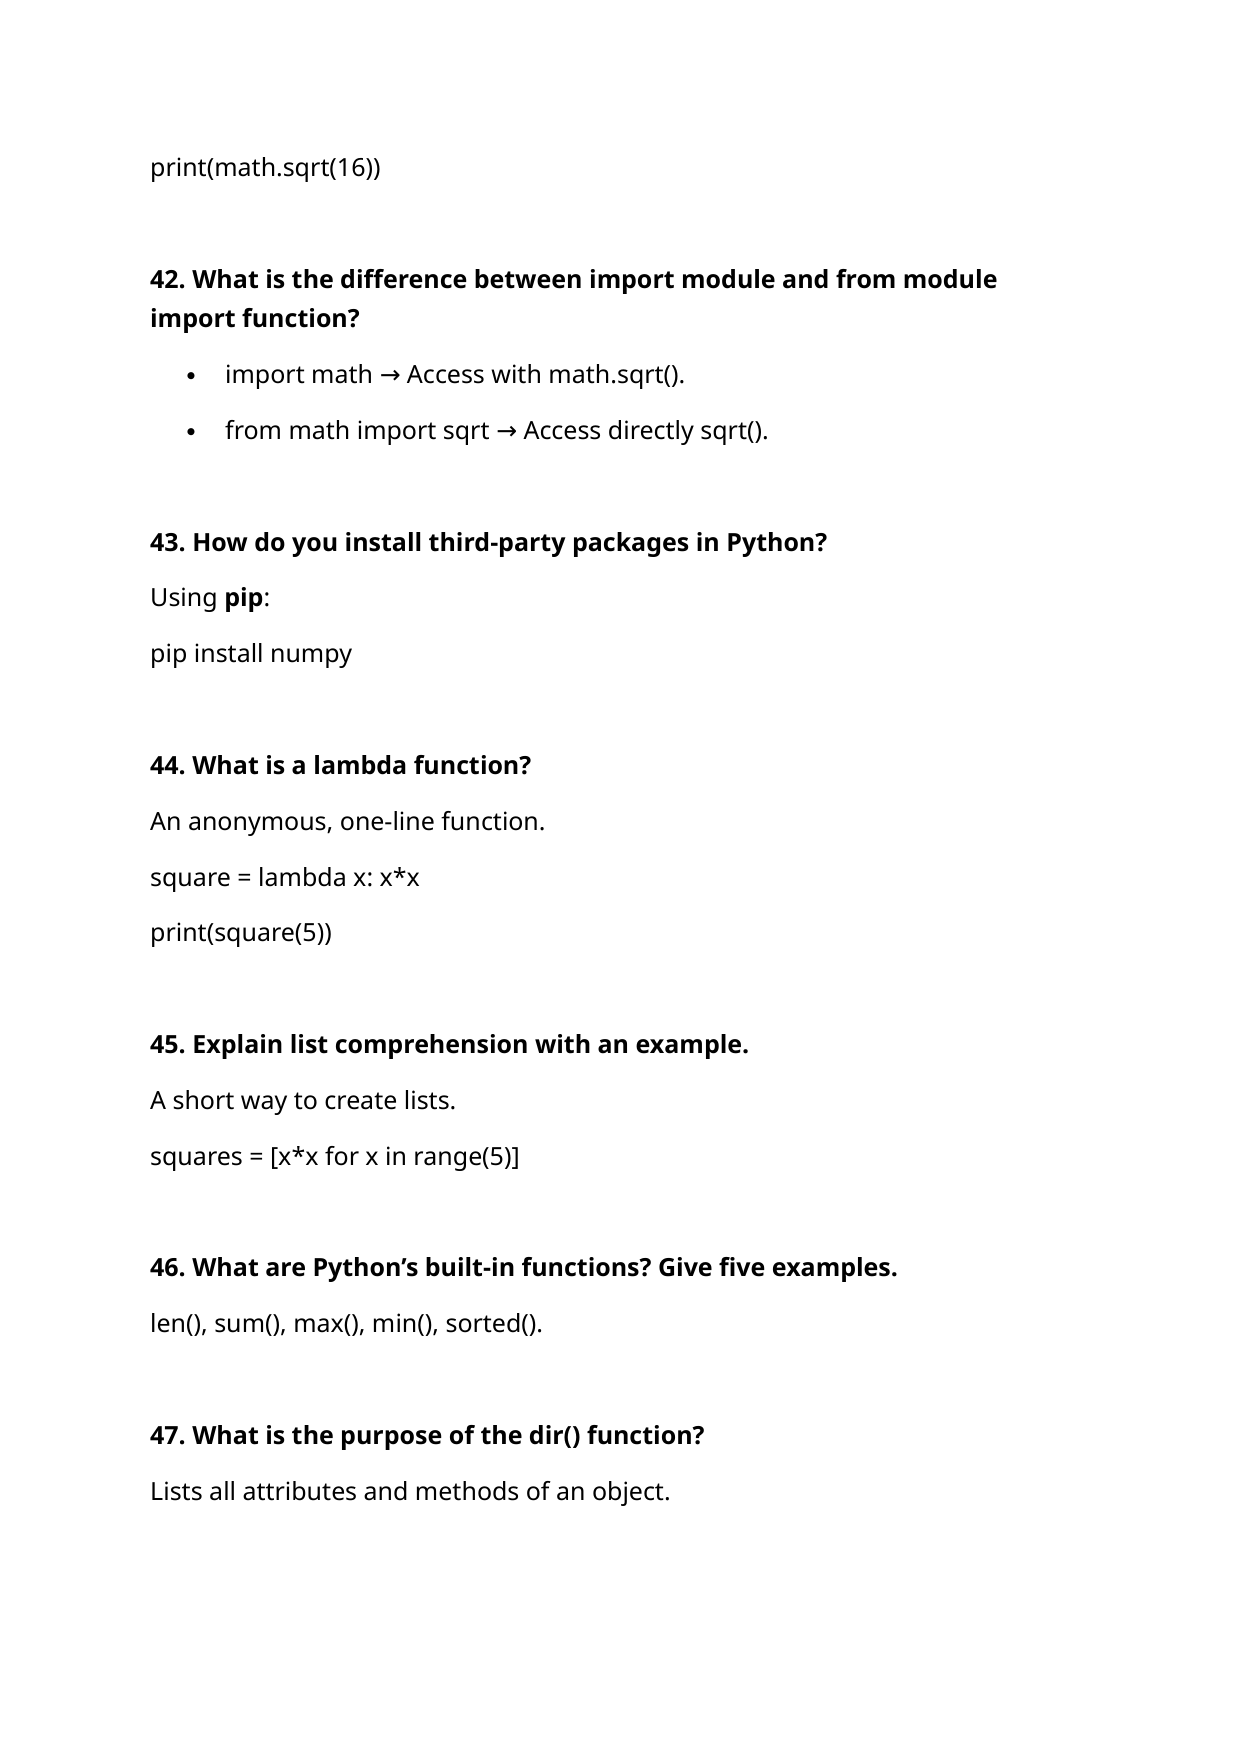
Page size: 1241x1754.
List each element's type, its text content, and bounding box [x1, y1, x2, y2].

text squares = [x*x for x in range(5)] [150, 1138, 1090, 1172]
text len(), sum(), max(), min(), sorted(). [150, 1306, 1090, 1340]
list from math import sqrt → Access directly sqrt(). [187, 412, 1090, 447]
text pip install numpy [150, 636, 1090, 670]
text A short way to create lists. [150, 1082, 1090, 1117]
text 47. What is the purpose of the dir() function? [150, 1417, 1090, 1452]
text 44. What is a lambda function? [150, 747, 1090, 782]
text 42. What is the difference between import module and from module import function? [150, 262, 1090, 335]
text 45. Explain list comprehension with an example. [150, 1027, 1090, 1061]
text 46. What are Python’s built-in functions? Give five examples. [150, 1250, 1090, 1284]
text square = lambda x: x*x [150, 859, 1090, 893]
text Lists all attributes and methods of an object. [150, 1473, 1090, 1507]
text print(math.sqrt(16)) [150, 150, 1090, 184]
text print(square(5)) [150, 915, 1090, 949]
text 43. How do you install third-party packages in Python? [150, 524, 1090, 558]
text Using pip: [150, 580, 1090, 614]
text An anonymous, one-line function. [150, 803, 1090, 837]
list import math → Access with math.sqrt(). [187, 357, 1090, 391]
